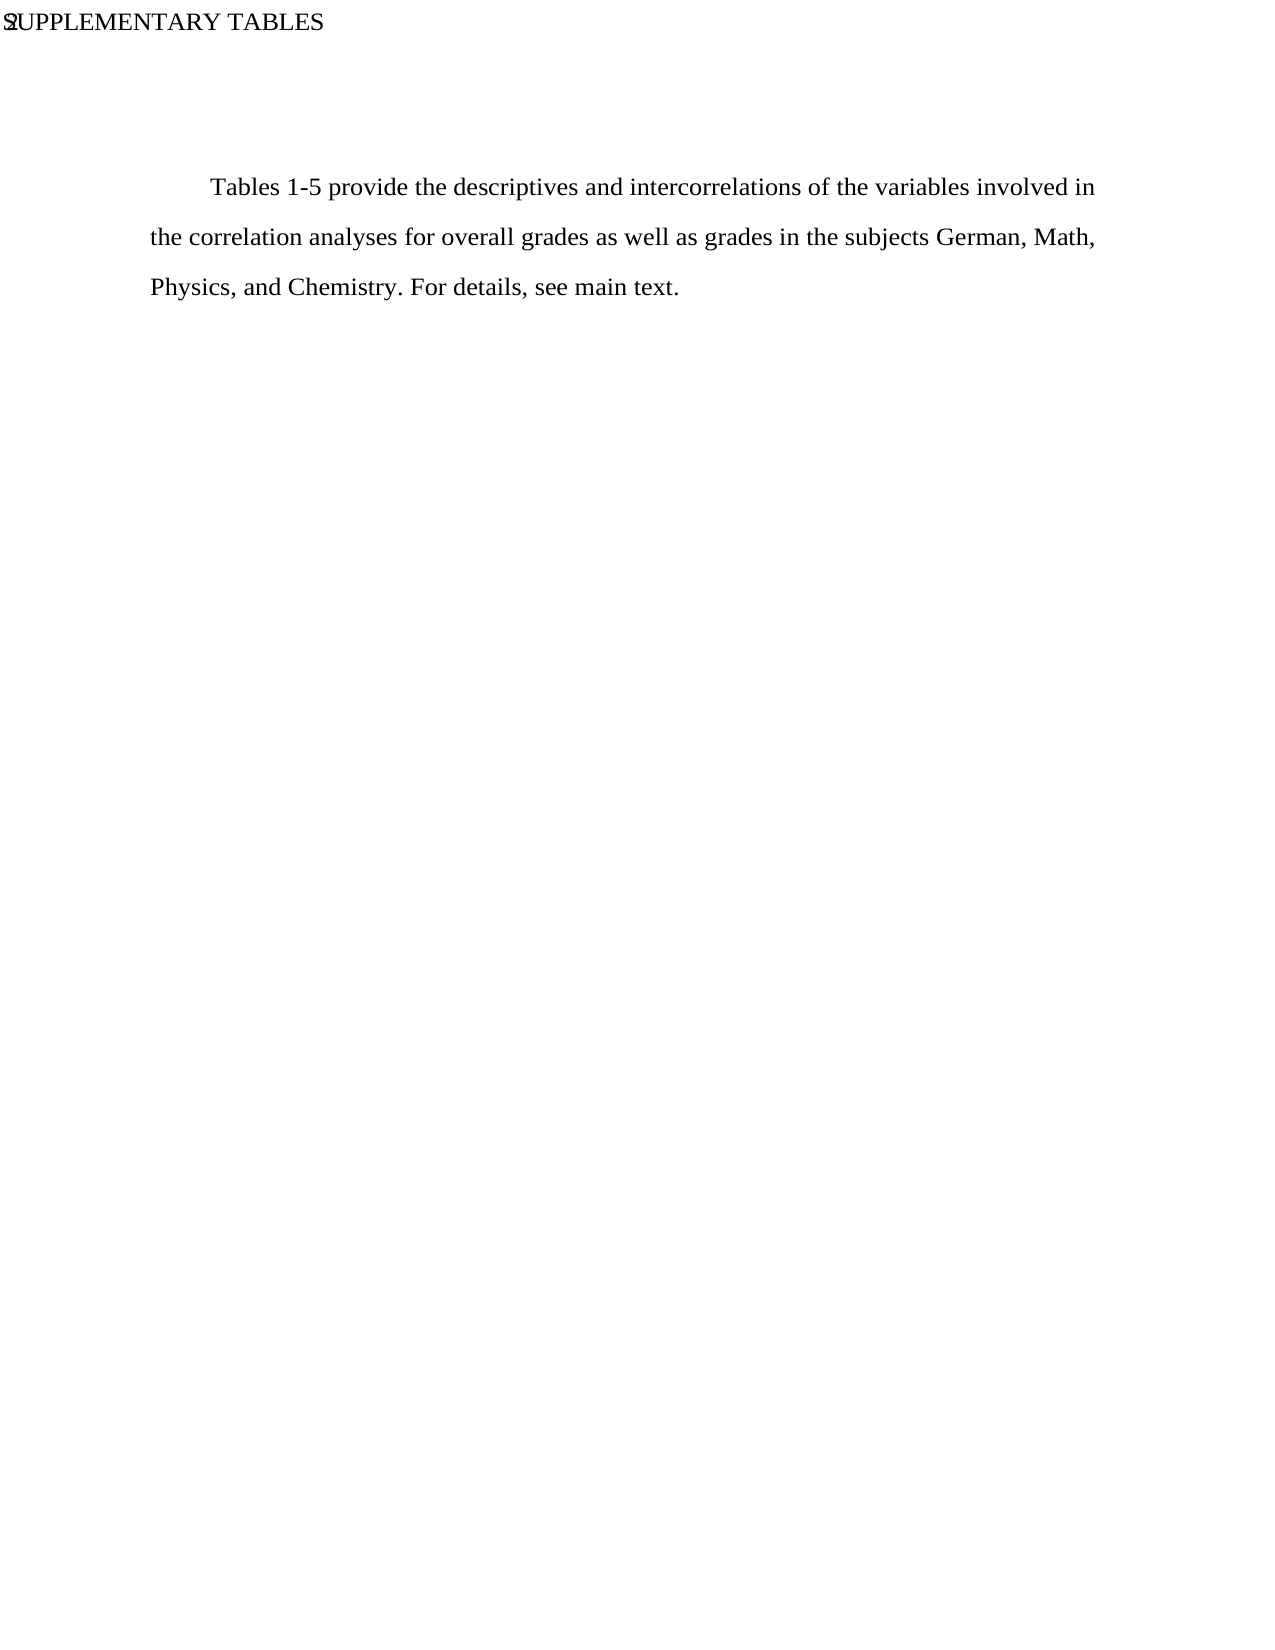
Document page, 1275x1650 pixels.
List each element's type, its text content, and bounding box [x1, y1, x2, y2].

text Tables 1-5 provide the descriptives and intercorrelations of the variables involved in the correlation analyses for overall grades as well as grades in the subjects German, Math, Physics, and Chemistry. For details, see main text. [150, 172, 1107, 301]
